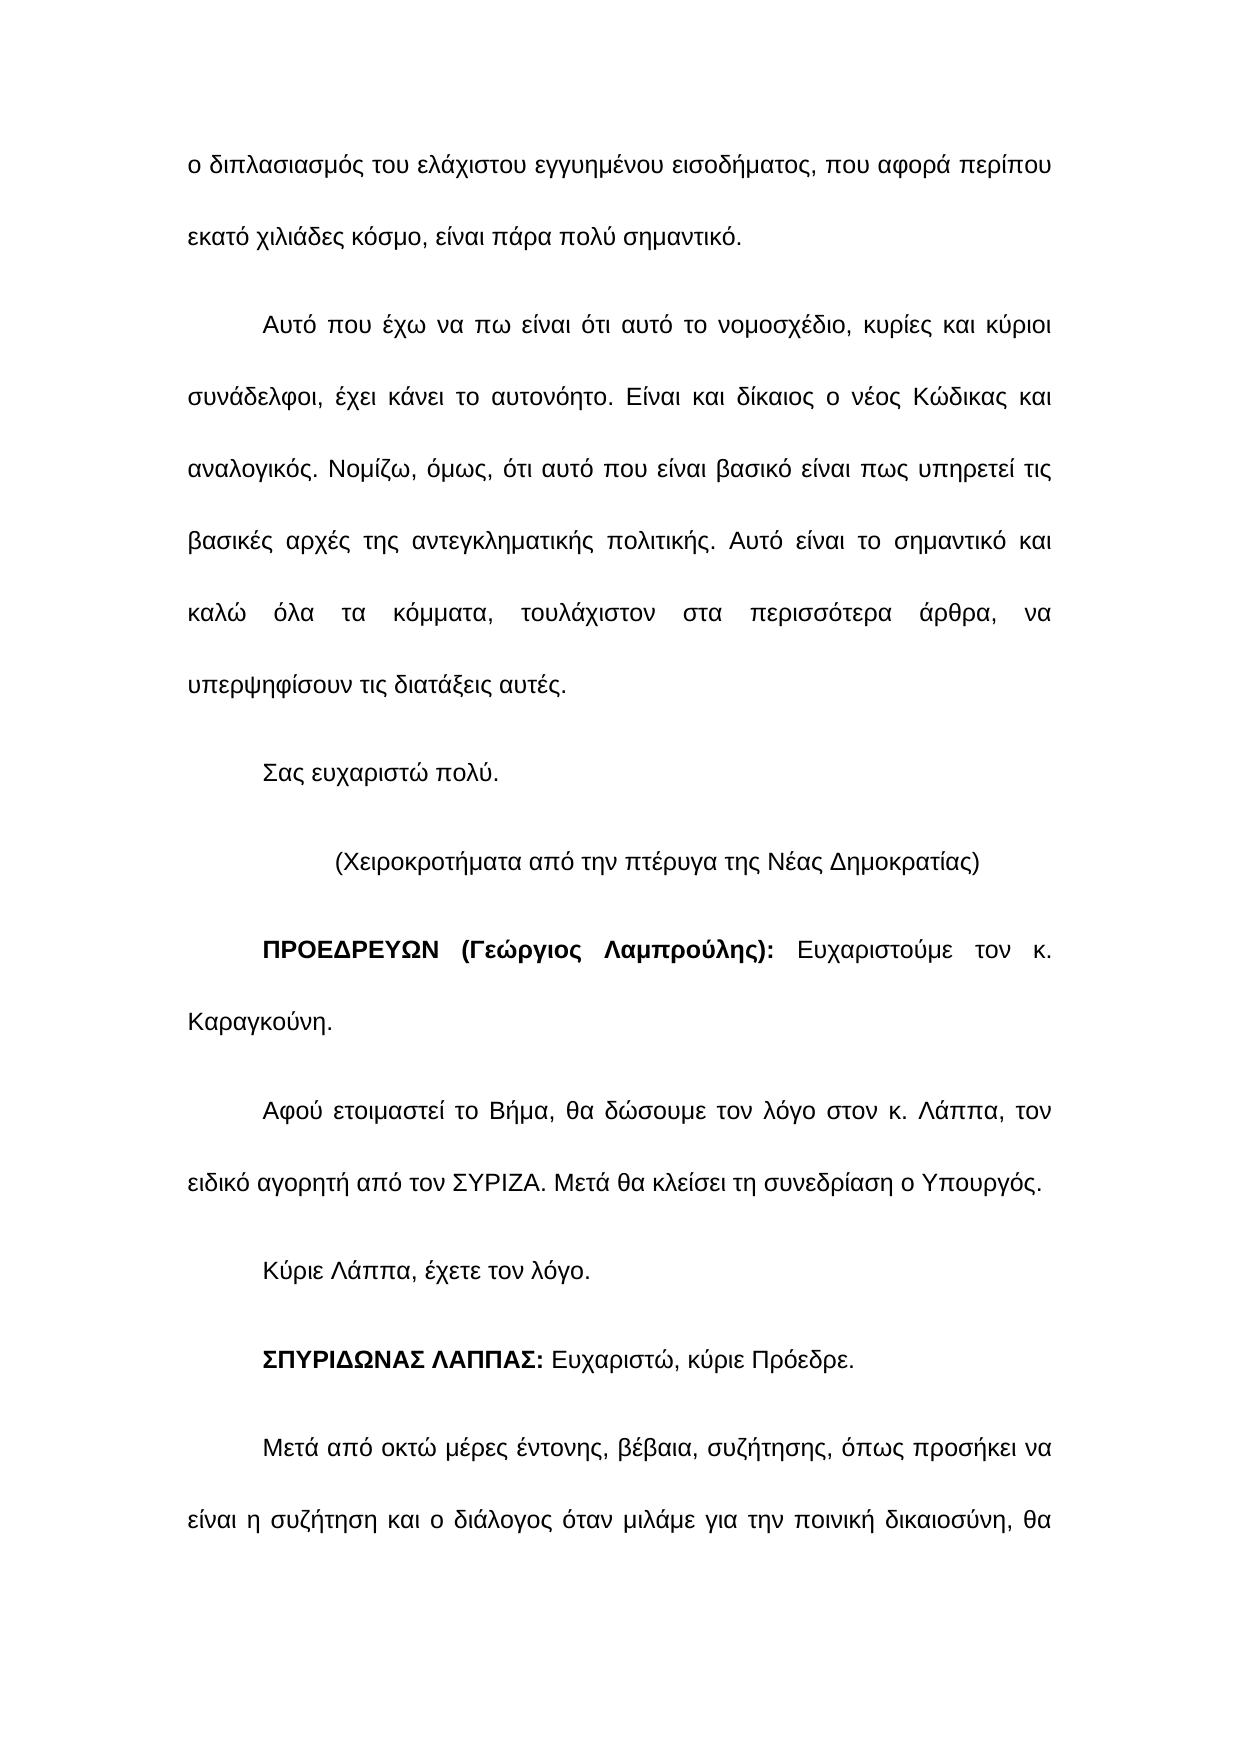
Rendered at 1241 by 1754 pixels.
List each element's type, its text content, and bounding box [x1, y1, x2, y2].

text Κύριε Λάππα, έχετε τον λόγο. [187, 1256, 1053, 1285]
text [187, 150, 1053, 251]
text ΣΠΥΡΙΔΩΝΑΣ ΛΑΠΠΑΣ: Ευχαριστώ, κύριε Πρόεδρε. [187, 1345, 1053, 1373]
text Σας ευχαριστώ πολύ. [187, 758, 1053, 787]
text Αφού ετοιμαστεί το Βήμα, θα δώσουμε τον λόγο στον κ. Λάππα, τον ειδικό αγορητή από τον ΣΥΡΙΖΑ. Μετά θα κλείσει τη συνεδρίαση ο Υπουργός. [187, 1096, 1053, 1196]
text (Χειροκροτήματα από την πτέρυγα της Νέας Δημοκρατίας) [187, 847, 1053, 876]
text Αυτό που έχω να πω είναι ότι αυτό το νομοσχέδιο, κυρίες και κύριοι συνάδελφοι, έχει κάνει το αυτονόητο. Είναι και δίκαιος ο νέος Κώδικας και αναλογικός. Νομίζω, όμως, ότι αυτό που είναι βασικό είναι πως υπηρετεί τις βασικές αρχές της αντεγκληματικής πολιτικής. Αυτό είναι το σημαντικό και καλώ όλα τα κόμματα, τουλάχιστον στα περισσότερα άρθρα, να υπερψηφίσουν τις διατάξεις αυτές. [187, 310, 1053, 698]
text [187, 1433, 1053, 1534]
text ΠΡΟΕΔΡΕΥΩΝ (Γεώργιος Λαμπρούλης): Ευχαριστούμε τον κ. Καραγκούνη. [187, 935, 1053, 1036]
